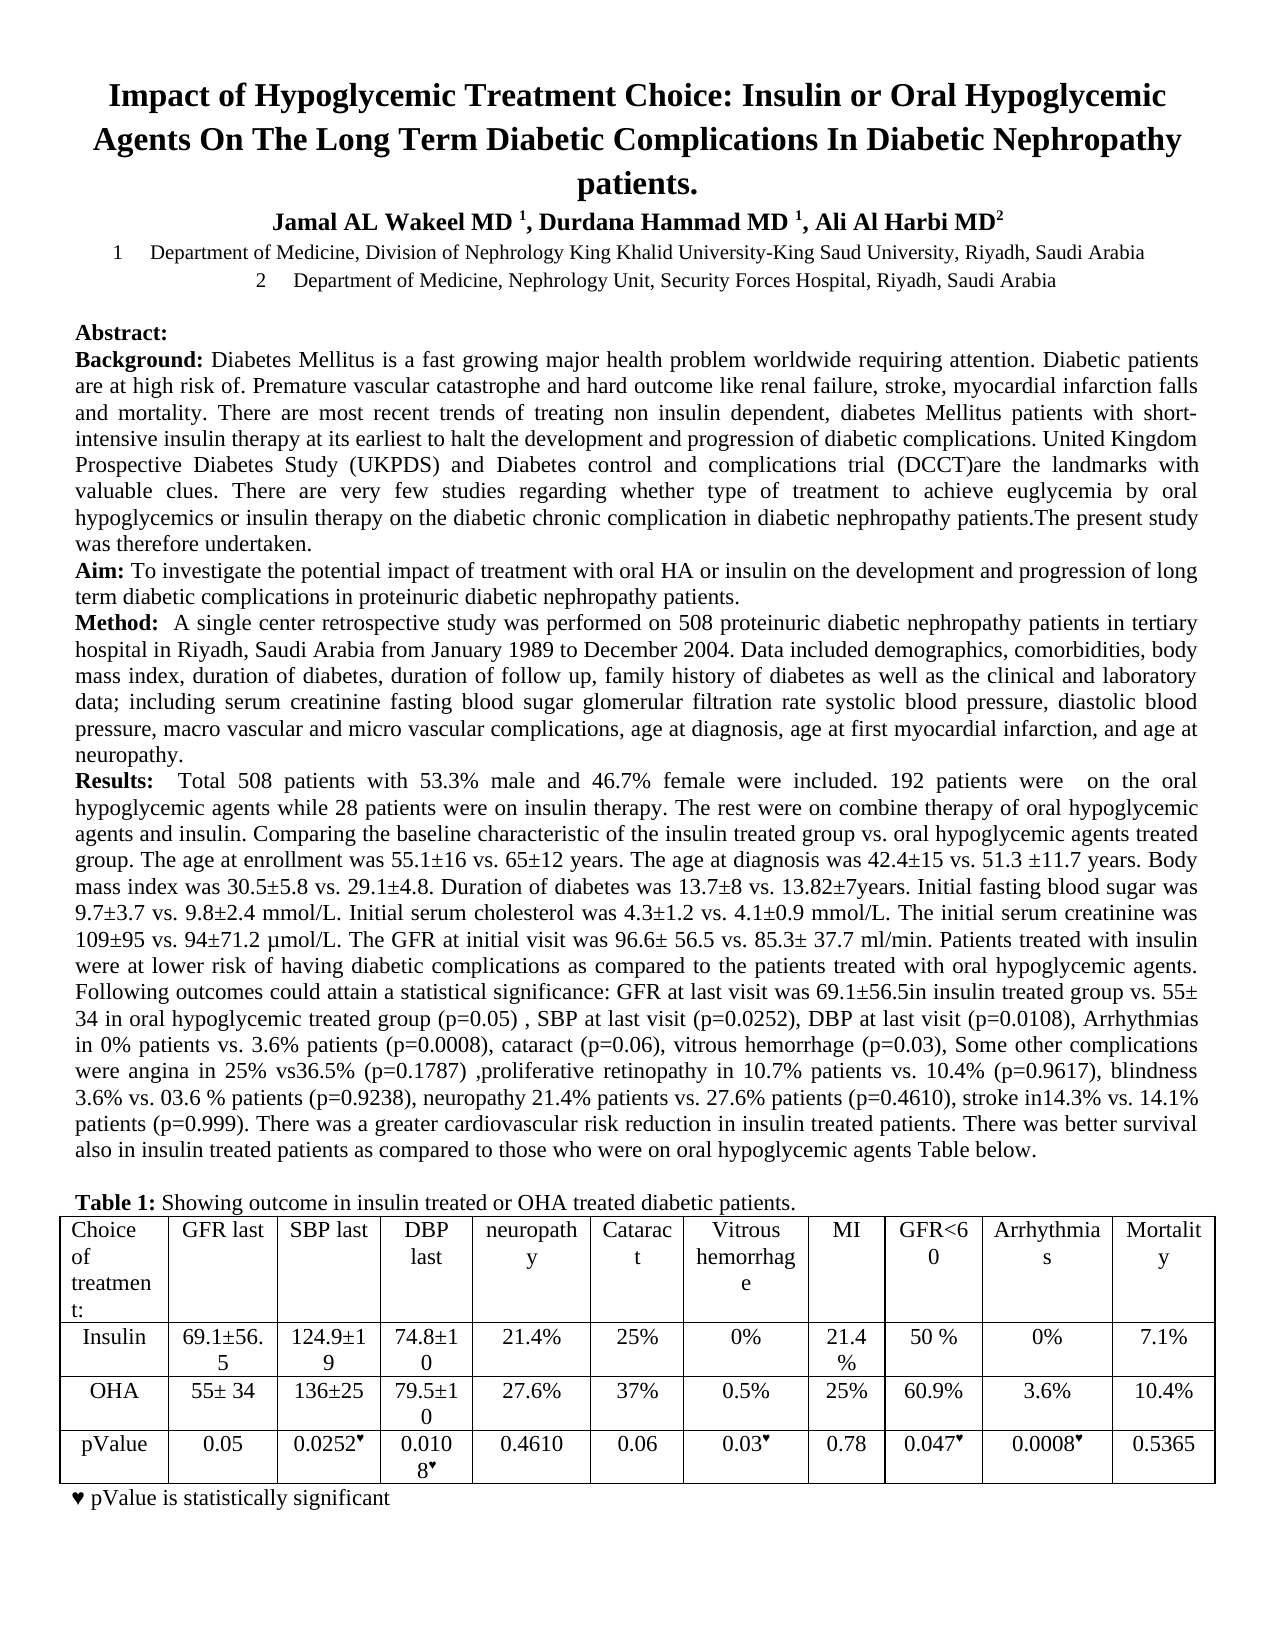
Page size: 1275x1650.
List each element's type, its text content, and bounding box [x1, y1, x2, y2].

table_cell 0.06 [591, 1431, 683, 1483]
table_header SBP last [278, 1217, 380, 1322]
list Department of Medicine, Division of Nephrology King Khalid University-King Saud University, Riyadh, Saudi Arabia [112, 240, 1200, 264]
table_cell pValue [61, 1431, 168, 1483]
table_cell 0.0252♥ [278, 1431, 380, 1483]
table_header GFR<60 [886, 1217, 982, 1322]
table_cell OHA [61, 1377, 168, 1429]
table_header Cataract [591, 1217, 683, 1322]
text Results: Total 508 patients with 53.3% male and 46.7% female were included. 192 patients were on the oral hypoglycemic agents while 28 patients were on insulin therapy. The rest were on combine therapy of oral hypoglycemic agents and insulin. Comparing the baseline characteristic of the insulin treated group vs. oral hypoglycemic agents treated group. The age at enrollment was 55.1±16 vs. 65±12 years. The age at diagnosis was 42.4±15 vs. 51.3 ±11.7 years. Body mass index was 30.5±5.8 vs. 29.1±4.8. Duration of diabetes was 13.7±8 vs. 13.82±7years. Initial fasting blood sugar was 9.7±3.7 vs. 9.8±2.4 mmol/L. Initial serum cholesterol was 4.3±1.2 vs. 4.1±0.9 mmol/L. The initial serum creatinine was 109±95 vs. 94±71.2 µmol/L. The GFR at initial visit was 96.6± 56.5 vs. 85.3± 37.7 ml/min. Patients treated with insulin were at lower risk of having diabetic complications as compared to the patients treated with oral hypoglycemic agents. Following outcomes could attain a statistical significance: GFR at last visit was 69.1±56.5in insulin treated group vs. 55± 34 in oral hypoglycemic treated group (p=0.05) , SBP at last visit (p=0.0252), DBP at last visit (p=0.0108), Arrhythmias in 0% patients vs. 3.6% patients (p=0.0008), cataract (p=0.06), vitrous hemorrhage (p=0.03), Some other complications were angina in 25% vs36.5% (p=0.1787) ,proliferative retinopathy in 10.7% patients vs. 10.4% (p=0.9617), blindness 3.6% vs. 03.6 % patients (p=0.9238), neuropathy 21.4% patients vs. 27.6% patients (p=0.4610), stroke in14.3% vs. 14.1% patients (p=0.999). There was a greater cardiovascular risk reduction in insulin treated patients. There was better survival also in insulin treated patients as compared to those who were on oral hypoglycemic agents Table below. [75, 767, 1200, 1163]
table_header MI [809, 1217, 884, 1322]
table_cell 50 % [886, 1323, 982, 1376]
table_cell 124.9±19 [278, 1323, 380, 1376]
table_cell 25% [809, 1377, 884, 1429]
table_cell 55± 34 [169, 1377, 277, 1429]
table_cell 21.4% [809, 1323, 884, 1376]
table_cell 21.4% [473, 1323, 590, 1376]
table_header Mortality [1113, 1217, 1214, 1322]
table_cell 0.0108♥ [381, 1431, 472, 1483]
table_cell 0.5365 [1113, 1431, 1214, 1483]
text Impact of Hypoglycemic Treatment Choice: Insulin or Oral Hypoglycemic Agents On The Long Term Diabetic Complications In Diabetic Nephropathy patients. [75, 75, 1200, 201]
table_cell 74.8±10 [381, 1323, 472, 1376]
table_cell Insulin [61, 1323, 168, 1376]
table_cell 0.047♥ [886, 1431, 982, 1483]
table_cell 10.4% [1113, 1377, 1214, 1429]
text Table 1: Showing outcome in insulin treated or OHA treated diabetic patients. [75, 1189, 1200, 1216]
table_header Arrhythmias [983, 1217, 1112, 1322]
text Abstract: [75, 319, 1200, 346]
table_cell 0.78 [809, 1431, 884, 1483]
table_cell 136±25 [278, 1377, 380, 1429]
table_header Choice of treatment: [61, 1217, 168, 1322]
table_header GFR last [169, 1217, 277, 1322]
text Background: Diabetes Mellitus is a fast growing major health problem worldwide requiring attention. Diabetic patients are at high risk of. Premature vascular catastrophe and hard outcome like renal failure, stroke, myocardial infarction falls and mortality. There are most recent trends of treating non insulin dependent, diabetes Mellitus patients with short-intensive insulin therapy at its earliest to halt the development and progression of diabetic complications. United Kingdom Prospective Diabetes Study (UKPDS) and Diabetes control and complications trial (DCCT)are the landmarks with valuable clues. There are very few studies regarding whether type of treatment to achieve euglycemia by oral hypoglycemics or insulin therapy on the diabetic chronic complication in diabetic nephropathy patients.The present study was therefore undertaken. [75, 346, 1200, 557]
text Jamal AL Wakeel MD 1, Durdana Hammad MD 1, Ali Al Harbi MD2 [75, 207, 1200, 236]
table_cell 69.1±56.5 [169, 1323, 277, 1376]
table_header DBP last [381, 1217, 472, 1322]
table_header Vitrous hemorrhage [684, 1217, 808, 1322]
table_cell 0.5% [684, 1377, 808, 1429]
text Aim: To investigate the potential impact of treatment with oral HA or insulin on the development and progression of long term diabetic complications in proteinuric diabetic nephropathy patients. [75, 557, 1200, 609]
table_cell 0.0008♥ [983, 1431, 1112, 1483]
table_cell 37% [591, 1377, 683, 1429]
table_cell 3.6% [983, 1377, 1112, 1429]
text Method: A single center retrospective study was performed on 508 proteinuric diabetic nephropathy patients in tertiary hospital in Riyadh, Saudi Arabia from January 1989 to December 2004. Data included demographics, comorbidities, body mass index, duration of diabetes, duration of follow up, family history of diabetes as well as the clinical and laboratory data; including serum creatinine fasting blood sugar glomerular filtration rate systolic blood pressure, diastolic blood pressure, macro vascular and micro vascular complications, age at diagnosis, age at first myocardial infarction, and age at neuropathy. [75, 609, 1200, 767]
table_cell 79.5±10 [381, 1377, 472, 1429]
table_cell 0.4610 [473, 1431, 590, 1483]
list Department of Medicine, Nephrology Unit, Security Forces Hospital, Riyadh, Saudi Arabia [112, 268, 1200, 292]
table_cell 0.03♥ [684, 1431, 808, 1483]
table_cell 0% [983, 1323, 1112, 1376]
table_cell 0% [684, 1323, 808, 1376]
table_cell 0.05 [169, 1431, 277, 1483]
table_cell 25% [591, 1323, 683, 1376]
table_cell ♥ pValue is statistically significant [60, 1484, 1215, 1511]
table_header neuropathy [473, 1217, 590, 1322]
table_cell 27.6% [473, 1377, 590, 1429]
table_cell 7.1% [1113, 1323, 1214, 1376]
table_cell 60.9% [886, 1377, 982, 1429]
